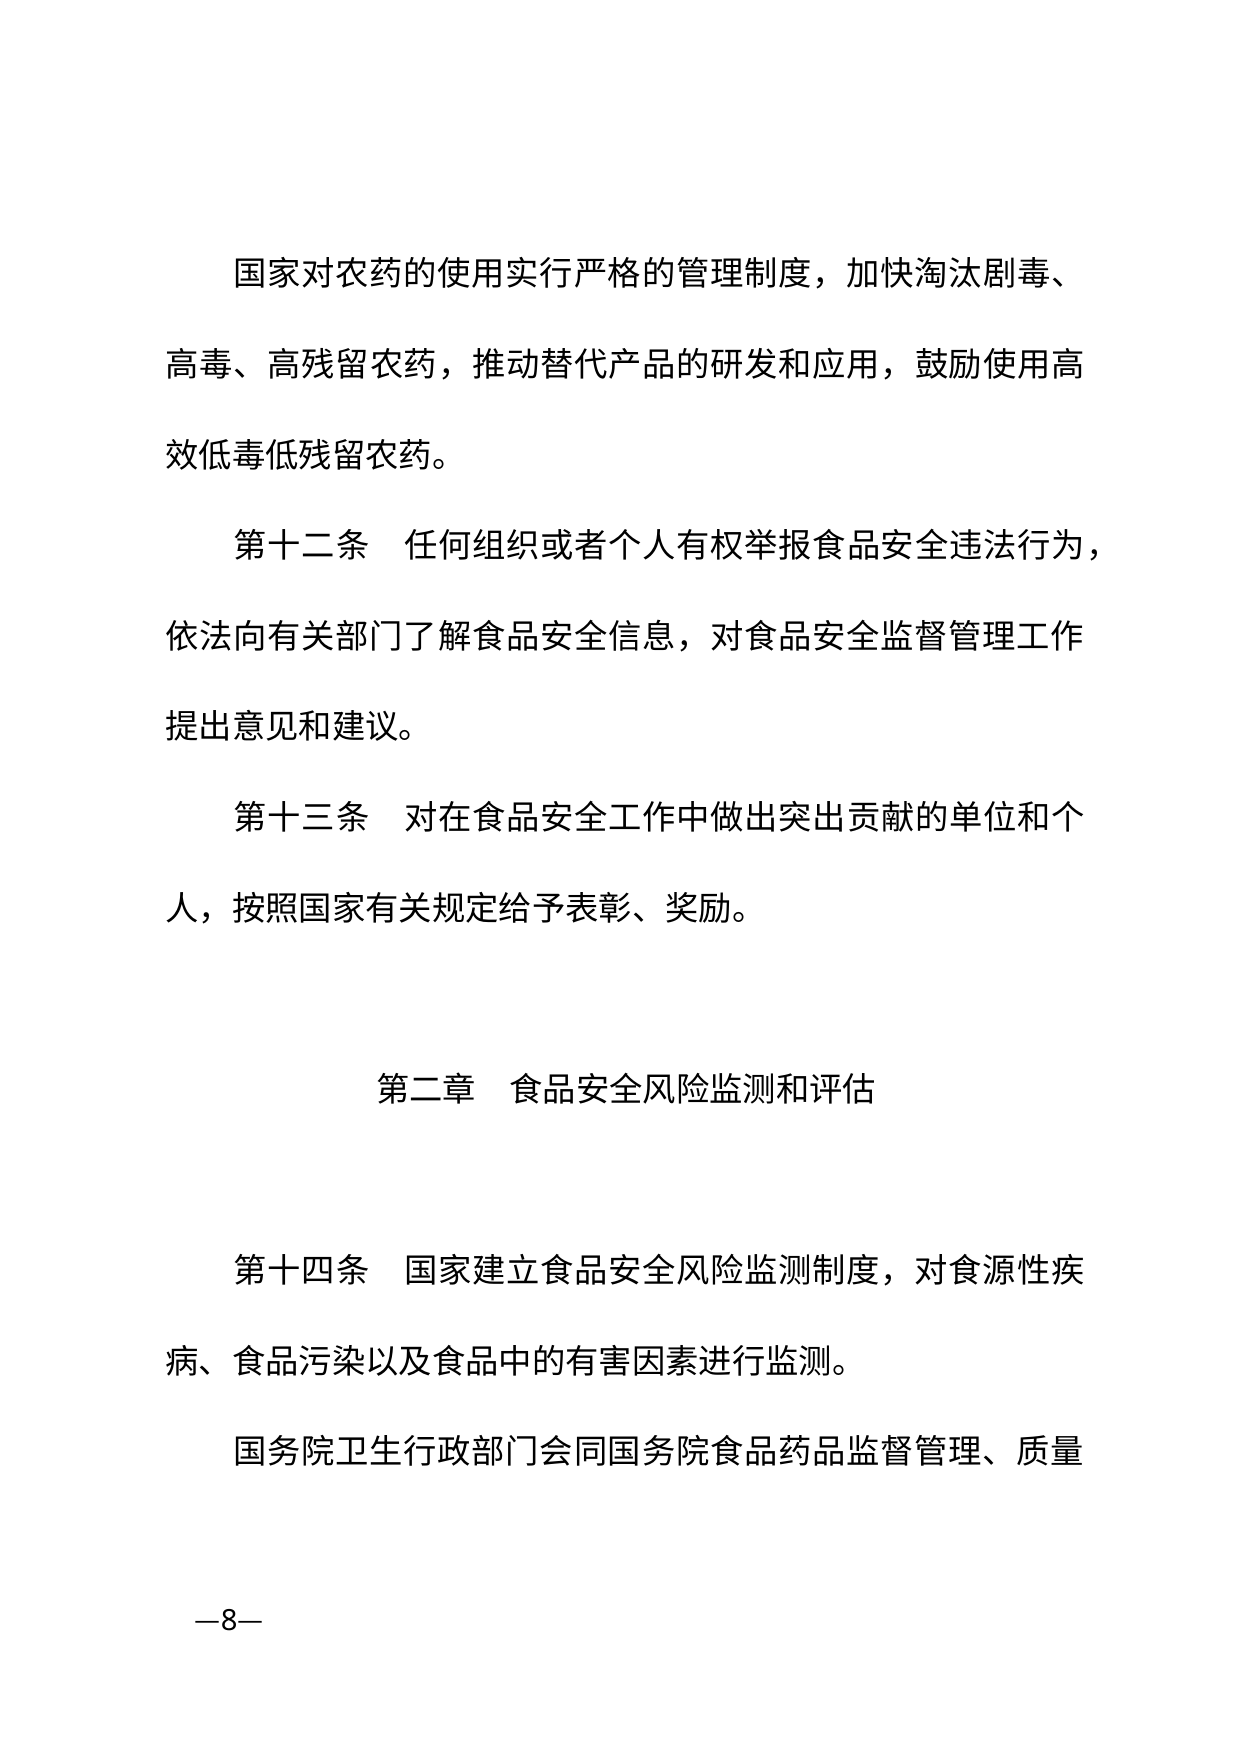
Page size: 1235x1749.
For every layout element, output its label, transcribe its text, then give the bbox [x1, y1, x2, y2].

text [165, 1404, 1087, 1495]
text 第十二条 任何组织或者个人有权举报食品安全违法行为，依法向有关部门了解食品安全信息，对食品安全监督管理工作提出意见和建议。 [165, 498, 1087, 770]
text 第十三条 对在食品安全工作中做出突出贡献的单位和个人，按照国家有关规定给予表彰、奖励。 [165, 770, 1087, 951]
text 第二章 食品安全风险监测和评估 [165, 1042, 1087, 1132]
text 国家对农药的使用实行严格的管理制度，加快淘汰剧毒、高毒、高残留农药，推动替代产品的研发和应用，鼓励使用高效低毒低残留农药。 [165, 226, 1087, 498]
text 第十四条 国家建立食品安全风险监测制度，对食源性疾病、食品污染以及食品中的有害因素进行监测。 [165, 1223, 1087, 1404]
